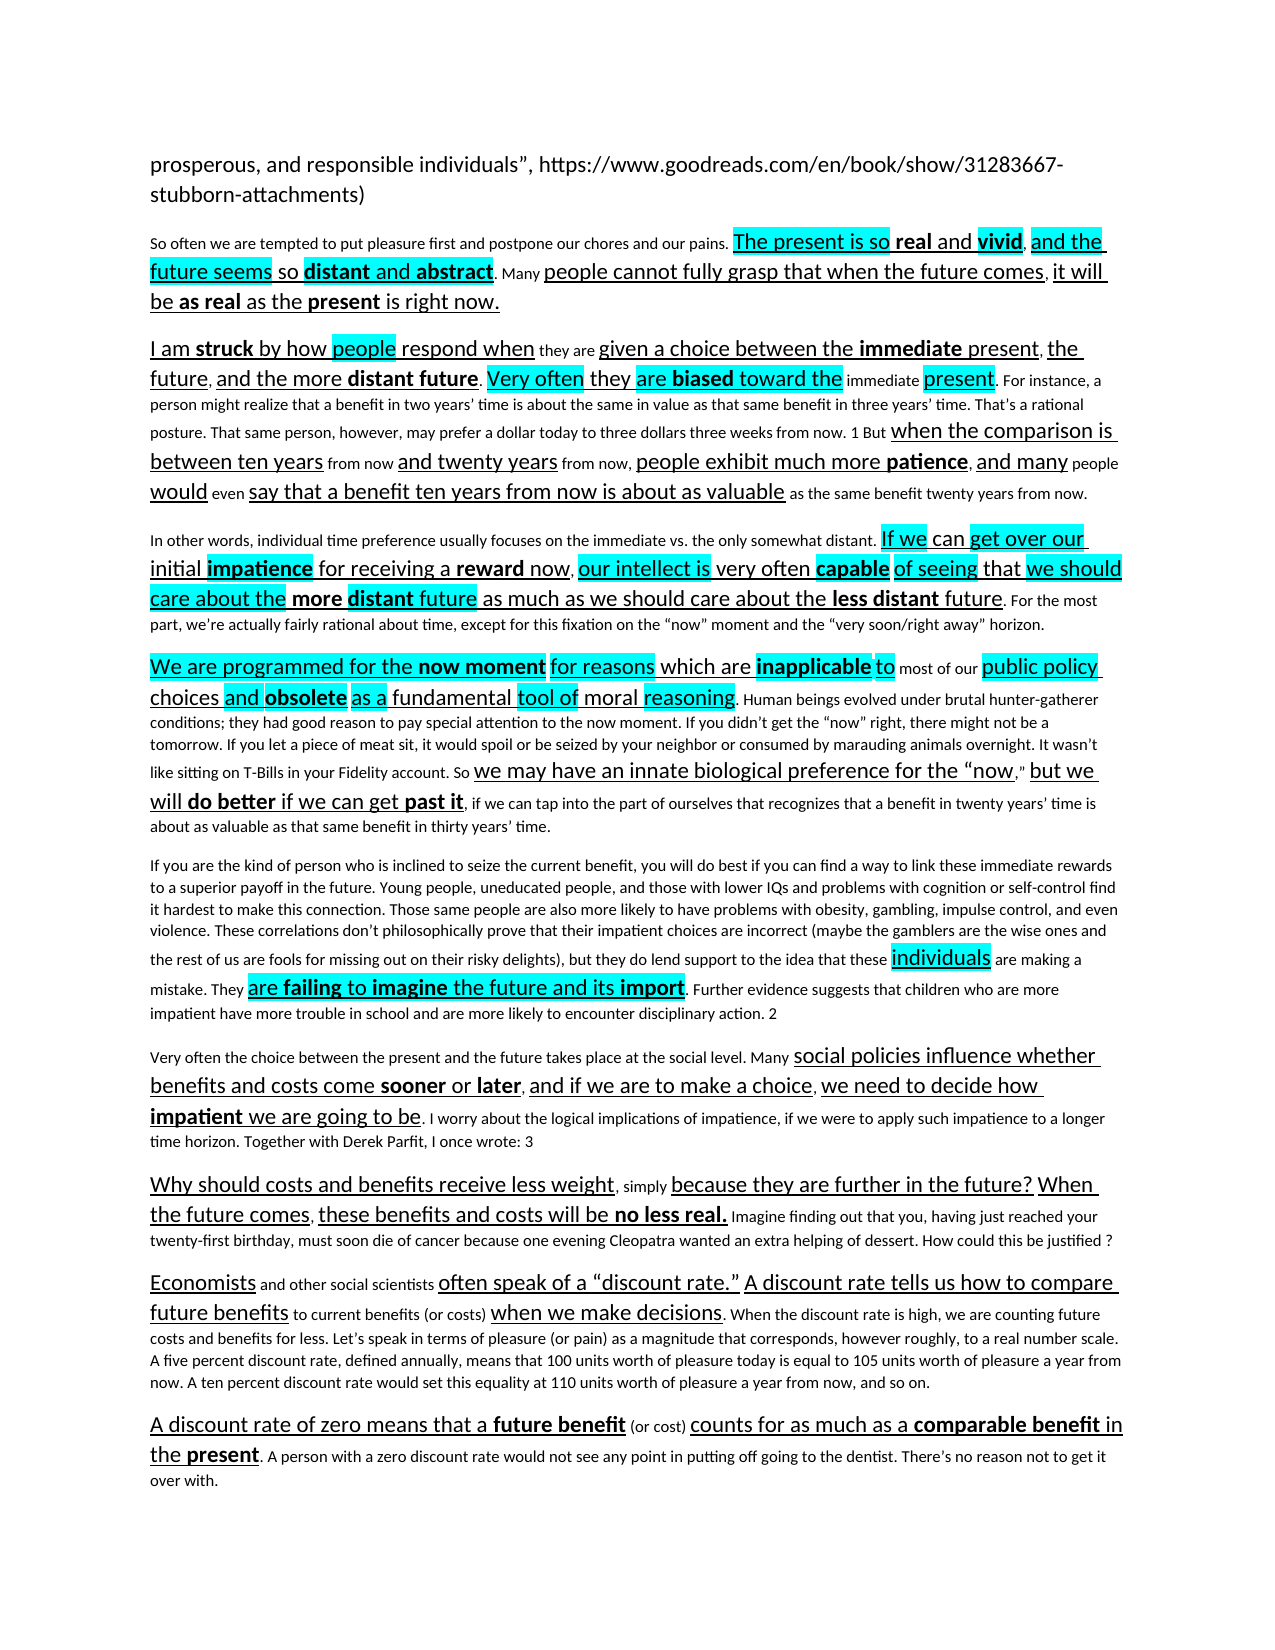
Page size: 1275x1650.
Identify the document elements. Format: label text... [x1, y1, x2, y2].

text I am struck by how people respond when they are given a choice between the immediate present, the future, and the more distant future. Very often they are biased toward the immediate present. For instance, a person might realize that a benefit in two years’ time is about the same in value as that same benefit in three years’ time. That’s a rational posture. That same person, however, may prefer a dollar today to three dollars three weeks from now. 1 But when the comparison is between ten years from now and twenty years from now, people exhibit much more patience, and many people would even say that a benefit ten years from now is about as valuable as the same benefit twenty years from now. [150, 334, 1125, 505]
text We are programmed for the now moment for reasons which are inapplicable to most of our public policy choices and obsolete as a fundamental tool of moral reasoning. Human beings evolved under brutal hunter-gatherer conditions; they had good reason to pay special attention to the now moment. If you didn’t get the “now” right, there might not be a tomorrow. If you let a piece of meat sit, it would spoil or be seized by your neighbor or consumed by marauding animals overnight. It wasn’t like sitting on T-Bills in your Fidelity account. So we may have an innate biological preference for the “now,” but we will do better if we can get past it, if we can tap into the part of ourselves that recognizes that a benefit in twenty years’ time is about as valuable as that same benefit in thirty years’ time. [150, 652, 1125, 837]
text Economists and other social scientists often speak of a “discount rate.” A discount rate tells us how to compare future benefits to current benefits (or costs) when we make decisions. When the discount rate is high, we are counting future costs and benefits for less. Let’s speak in terms of pleasure (or pain) as a magnitude that corresponds, however roughly, to a real number scale. A five percent discount rate, defined annually, means that 100 units worth of pleasure today is equal to 105 units worth of pleasure a year from now. A ten percent discount rate would set this equality at 110 units worth of pleasure a year from now, and so on. [150, 1268, 1125, 1392]
text So often we are tempted to put pleasure first and postpone our chores and our pains. The present is so real and vivid, and the future seems so distant and abstract. Many people cannot fully grasp that when the future comes, it will be as real as the present is right now. [150, 227, 1125, 316]
text A discount rate of zero means that a future benefit (or cost) counts for as much as a comparable benefit in the present. A person with a zero discount rate would not see any point in putting off going to the dentist. There’s no reason not to get it over with. [150, 1410, 1125, 1491]
text If you are the kind of person who is inclined to seize the current benefit, you will do best if you can find a way to link these immediate rewards to a superior payoff in the future. Young people, uneducated people, and those with lower IQs and problems with cognition or self-control find it hardest to make this connection. Those same people are also more likely to have problems with obesity, gambling, impulse control, and even violence. These correlations don’t philosophically prove that their impatient choices are incorrect (maybe the gamblers are the wise ones and the rest of us are fools for missing out on their risky delights), but they do lend support to the idea that these individuals are making a mistake. They are failing to imagine the future and its import. Further evidence suggests that children who are more impatient have more trouble in school and are more likely to encounter disciplinary action. 2 [150, 855, 1125, 1023]
text Very often the choice between the present and the future takes place at the social level. Many social policies influence whether benefits and costs come sooner or later, and if we are to make a choice, we need to decide how impatient we are going to be. I worry about the logical implications of impatience, if we were to apply such impatience to a longer time horizon. Together with Derek Parfit, I once wrote: 3 [150, 1041, 1125, 1152]
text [150, 150, 1125, 208]
text Why should costs and benefits receive less weight, simply because they are further in the future? When the future comes, these benefits and costs will be no less real. Imagine finding out that you, having just reached your twenty-first birthday, must soon die of cancer because one evening Cleopatra wanted an extra helping of dessert. How could this be justified ? [150, 1170, 1125, 1250]
text In other words, individual time preference usually focuses on the immediate vs. the only somewhat distant. If we can get over our initial impatience for receiving a reward now, our intellect is very often capable of seeing that we should care about the more distant future as much as we should care about the less distant future. For the most part, we’re actually fairly rational about time, except for this fixation on the “now” moment and the “very soon/right away” horizon. [150, 524, 1125, 634]
